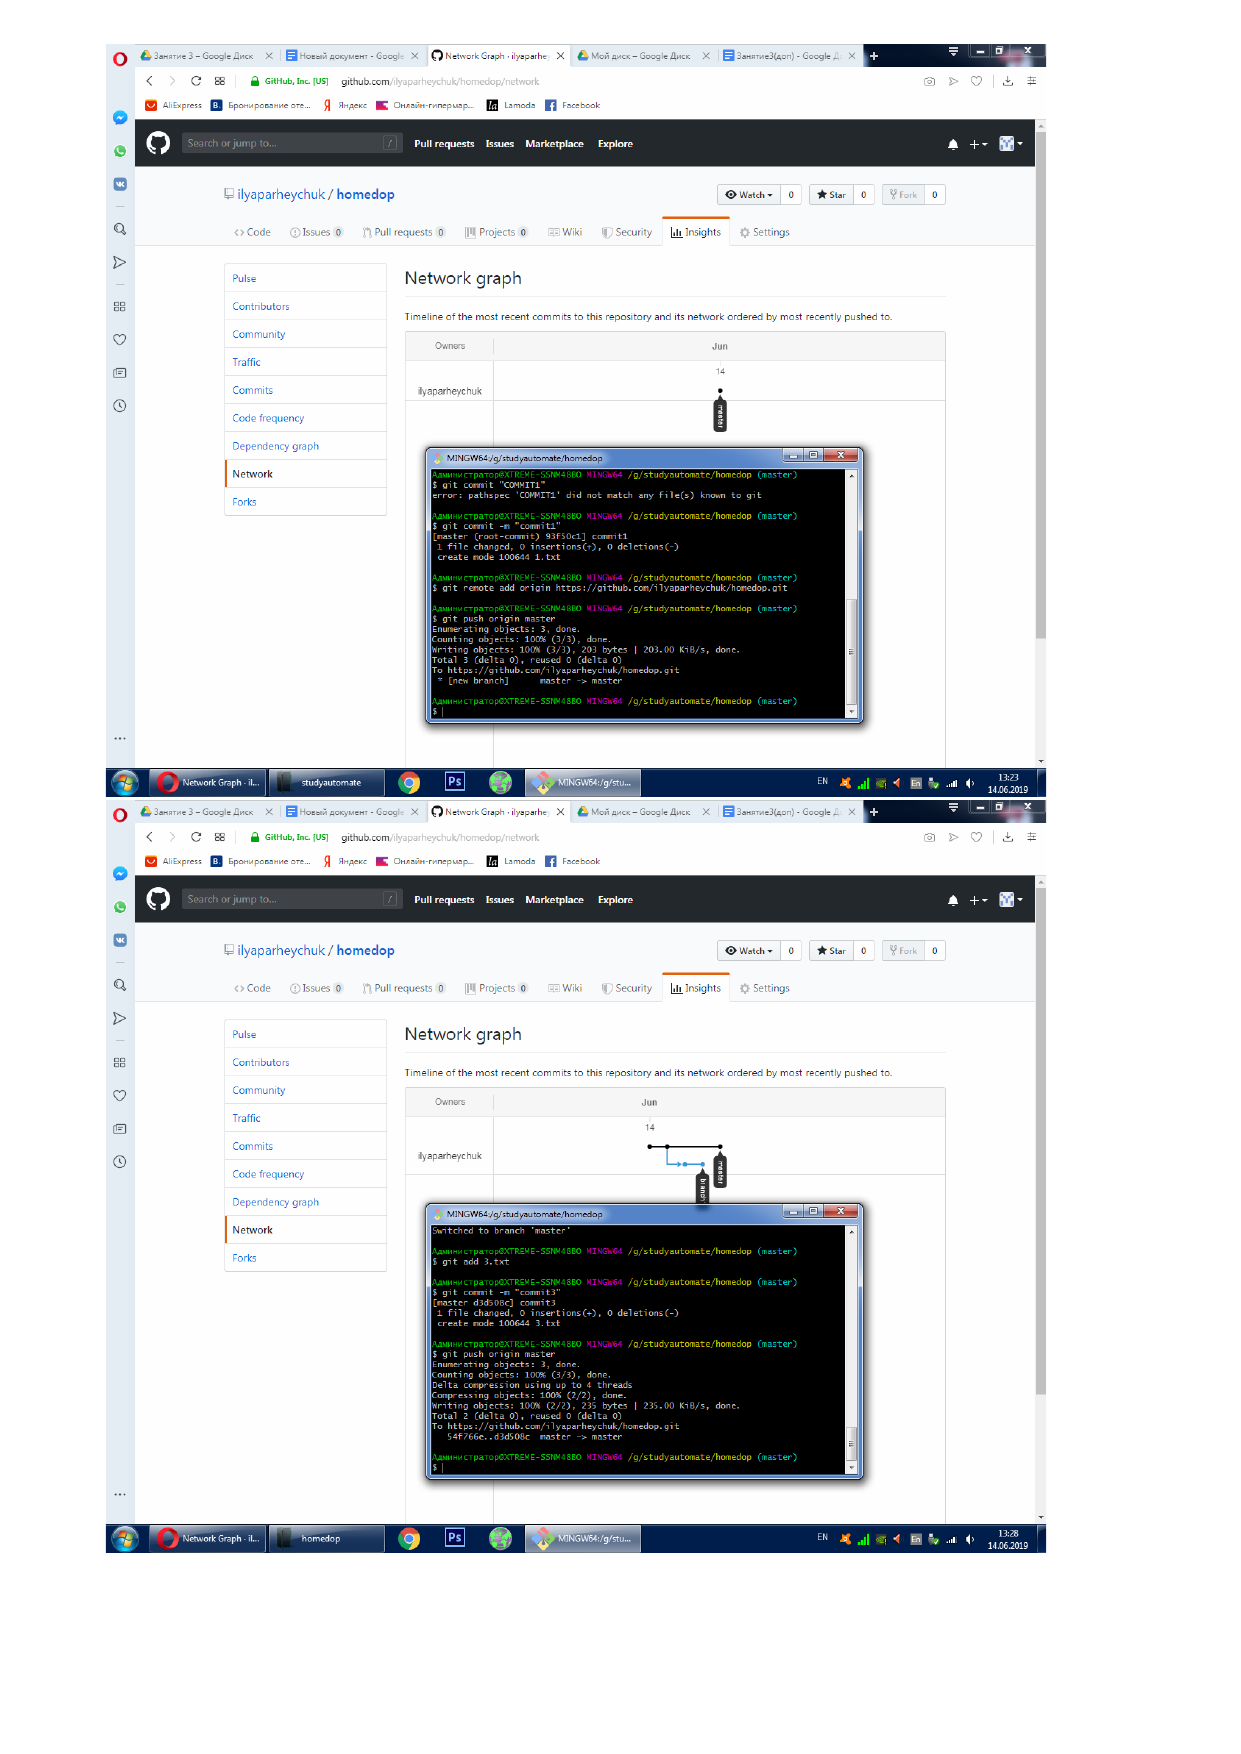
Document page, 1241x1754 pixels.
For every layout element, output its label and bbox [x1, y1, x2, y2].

picture [105, 44, 1047, 797]
picture [105, 800, 1047, 1553]
